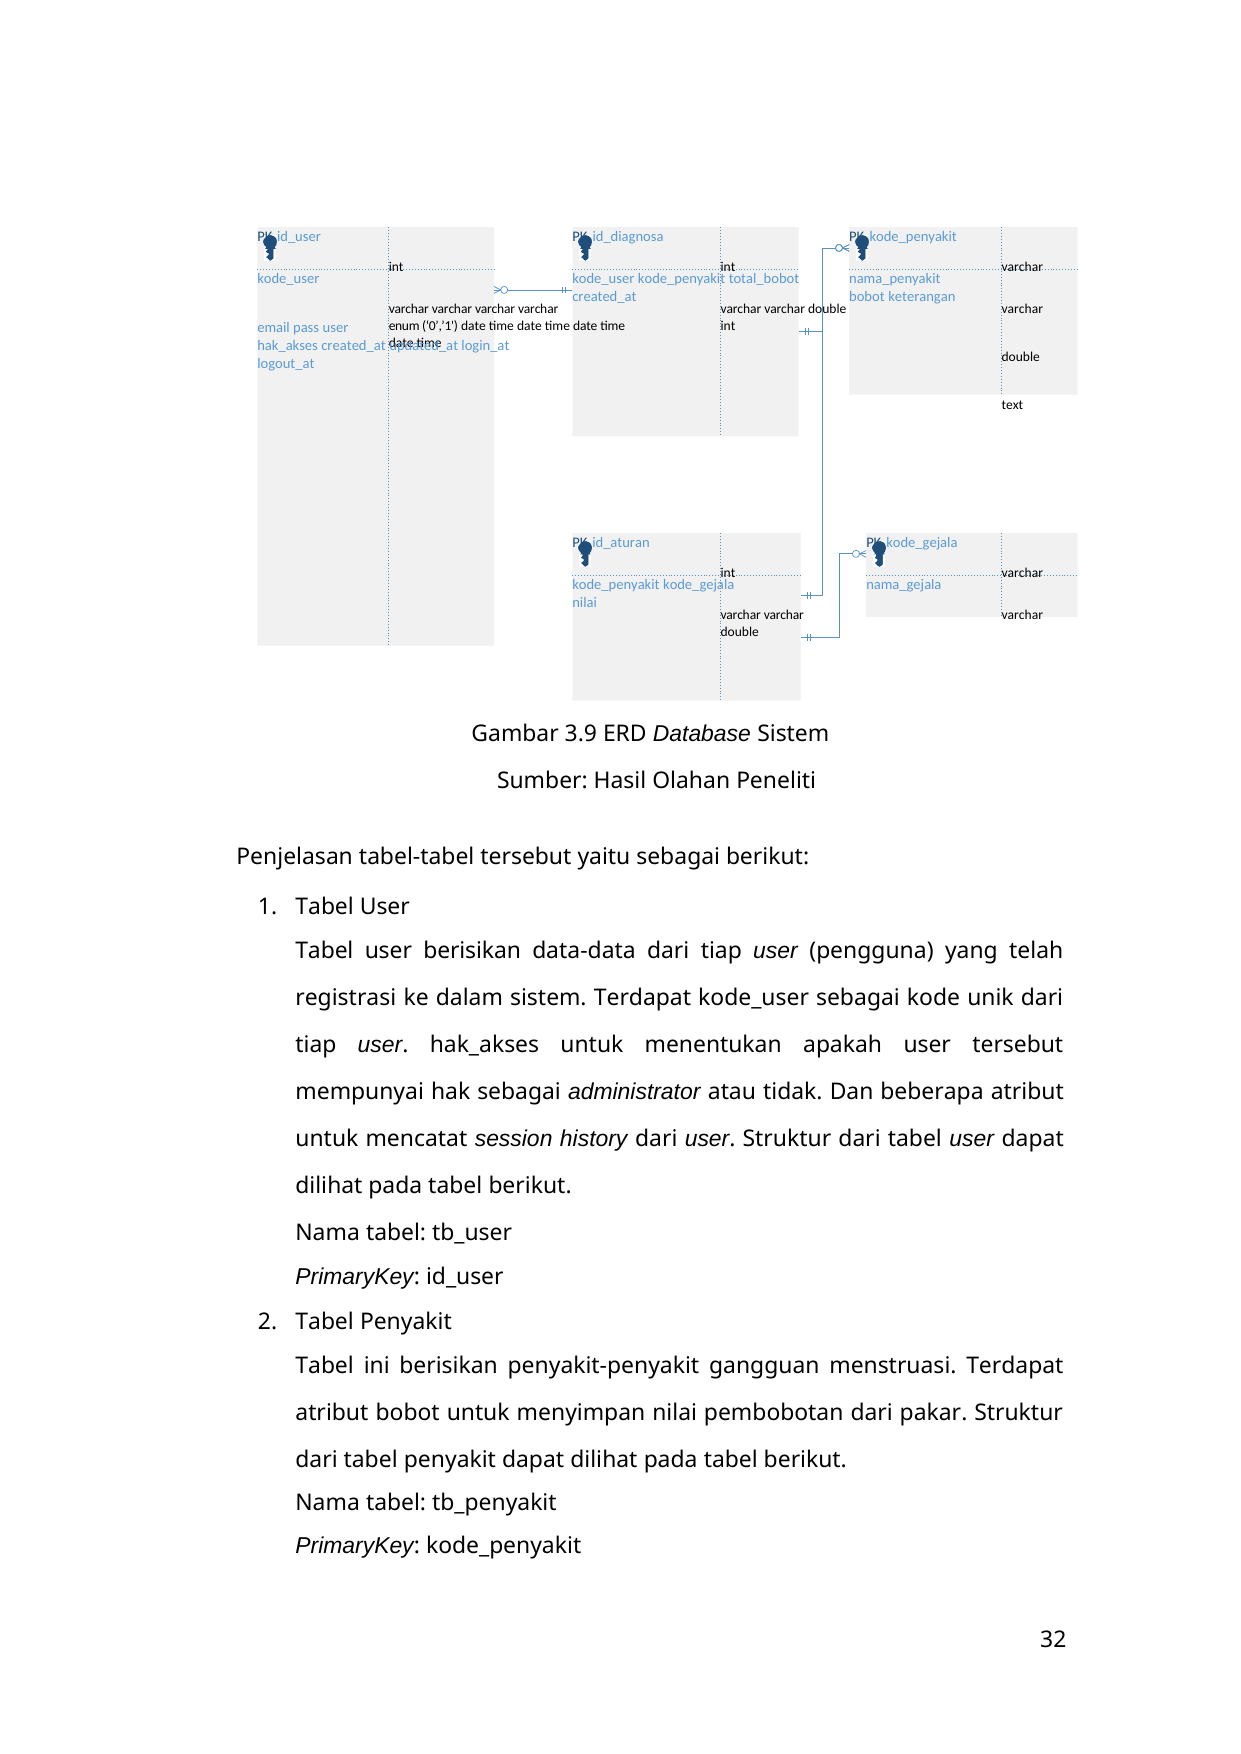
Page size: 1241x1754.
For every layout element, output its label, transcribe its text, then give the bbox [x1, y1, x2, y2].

text PrimaryKey: kode_penyakit [295, 1529, 1084, 1561]
text Nama tabel: tb_penyakit [295, 1489, 1084, 1516]
text Tabel user berisikan data-data dari tiap user (pengguna) yang telah registrasi ke dalam sistem. Terdapat kode_user sebagai kode unik dari tiap user. hak_akses untuk menentukan apakah user tersebut mempunyai hak sebagai administrator atau tidak. Dan beberapa atribut untuk mencatat session history dari user. Struktur dari tabel user dapat dilihat pada tabel berikut. [295, 934, 1063, 1200]
picture [578, 235, 592, 261]
text PrimaryKey: id_user [295, 1260, 1084, 1291]
picture [578, 541, 592, 567]
text Nama tabel: tb_user [295, 1216, 1084, 1247]
picture [263, 235, 277, 261]
text Gambar 3.9 ERD Database Sistem Sumber: Hasil Olahan Peneliti [471, 717, 829, 795]
picture [855, 235, 869, 261]
text Tabel ini berisikan penyakit-penyakit gangguan menstruasi. Terdapat atribut bobot untuk menyimpan nilai pembobotan dari pakar. Struktur dari tabel penyakit dapat dilihat pada tabel berikut. [295, 1349, 1063, 1474]
text Penjelasan tabel-tabel tersebut yaitu sebagai berikut: [236, 840, 1084, 871]
list Tabel Penyakit [258, 1304, 1084, 1336]
picture [872, 541, 886, 567]
list Tabel User [258, 890, 1084, 921]
